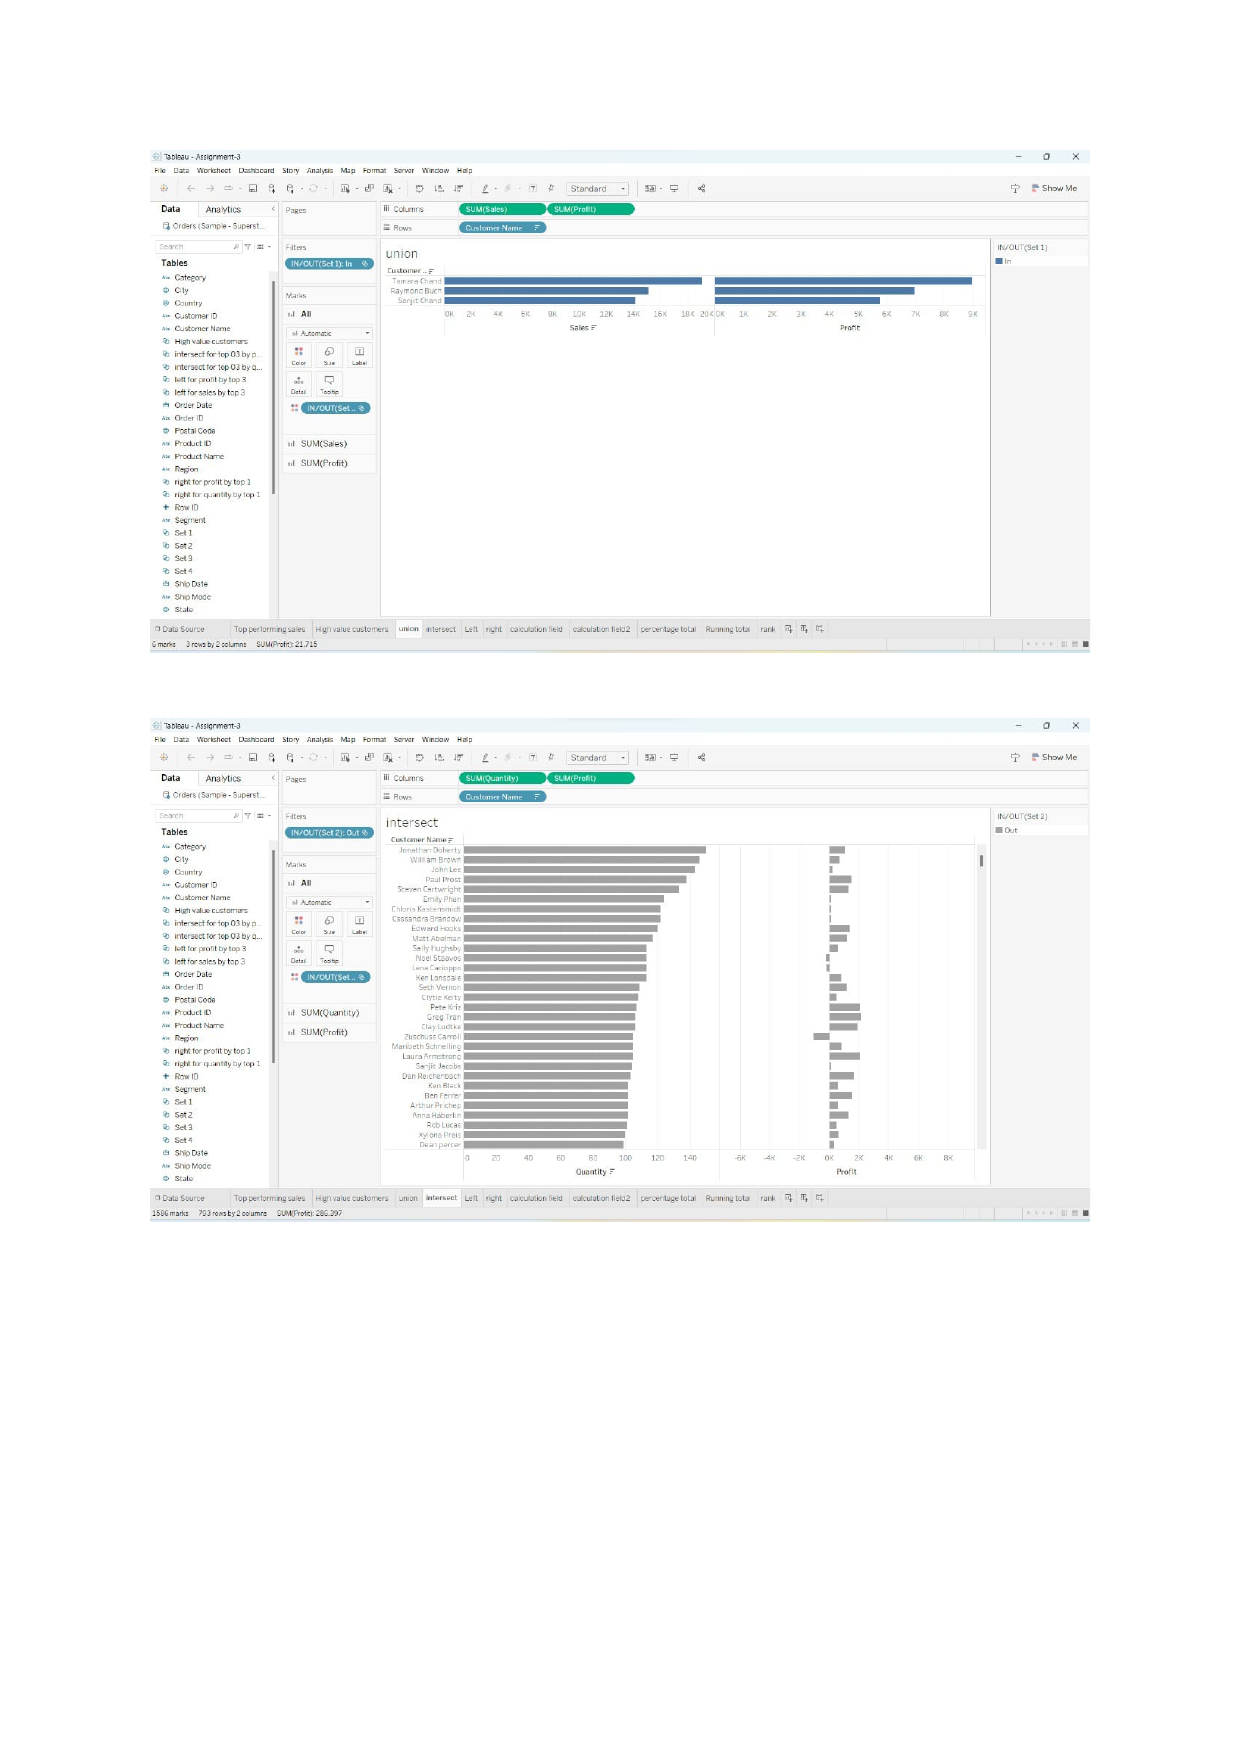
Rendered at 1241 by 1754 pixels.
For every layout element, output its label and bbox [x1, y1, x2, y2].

picture [150, 718, 1091, 1222]
picture [150, 150, 1091, 653]
